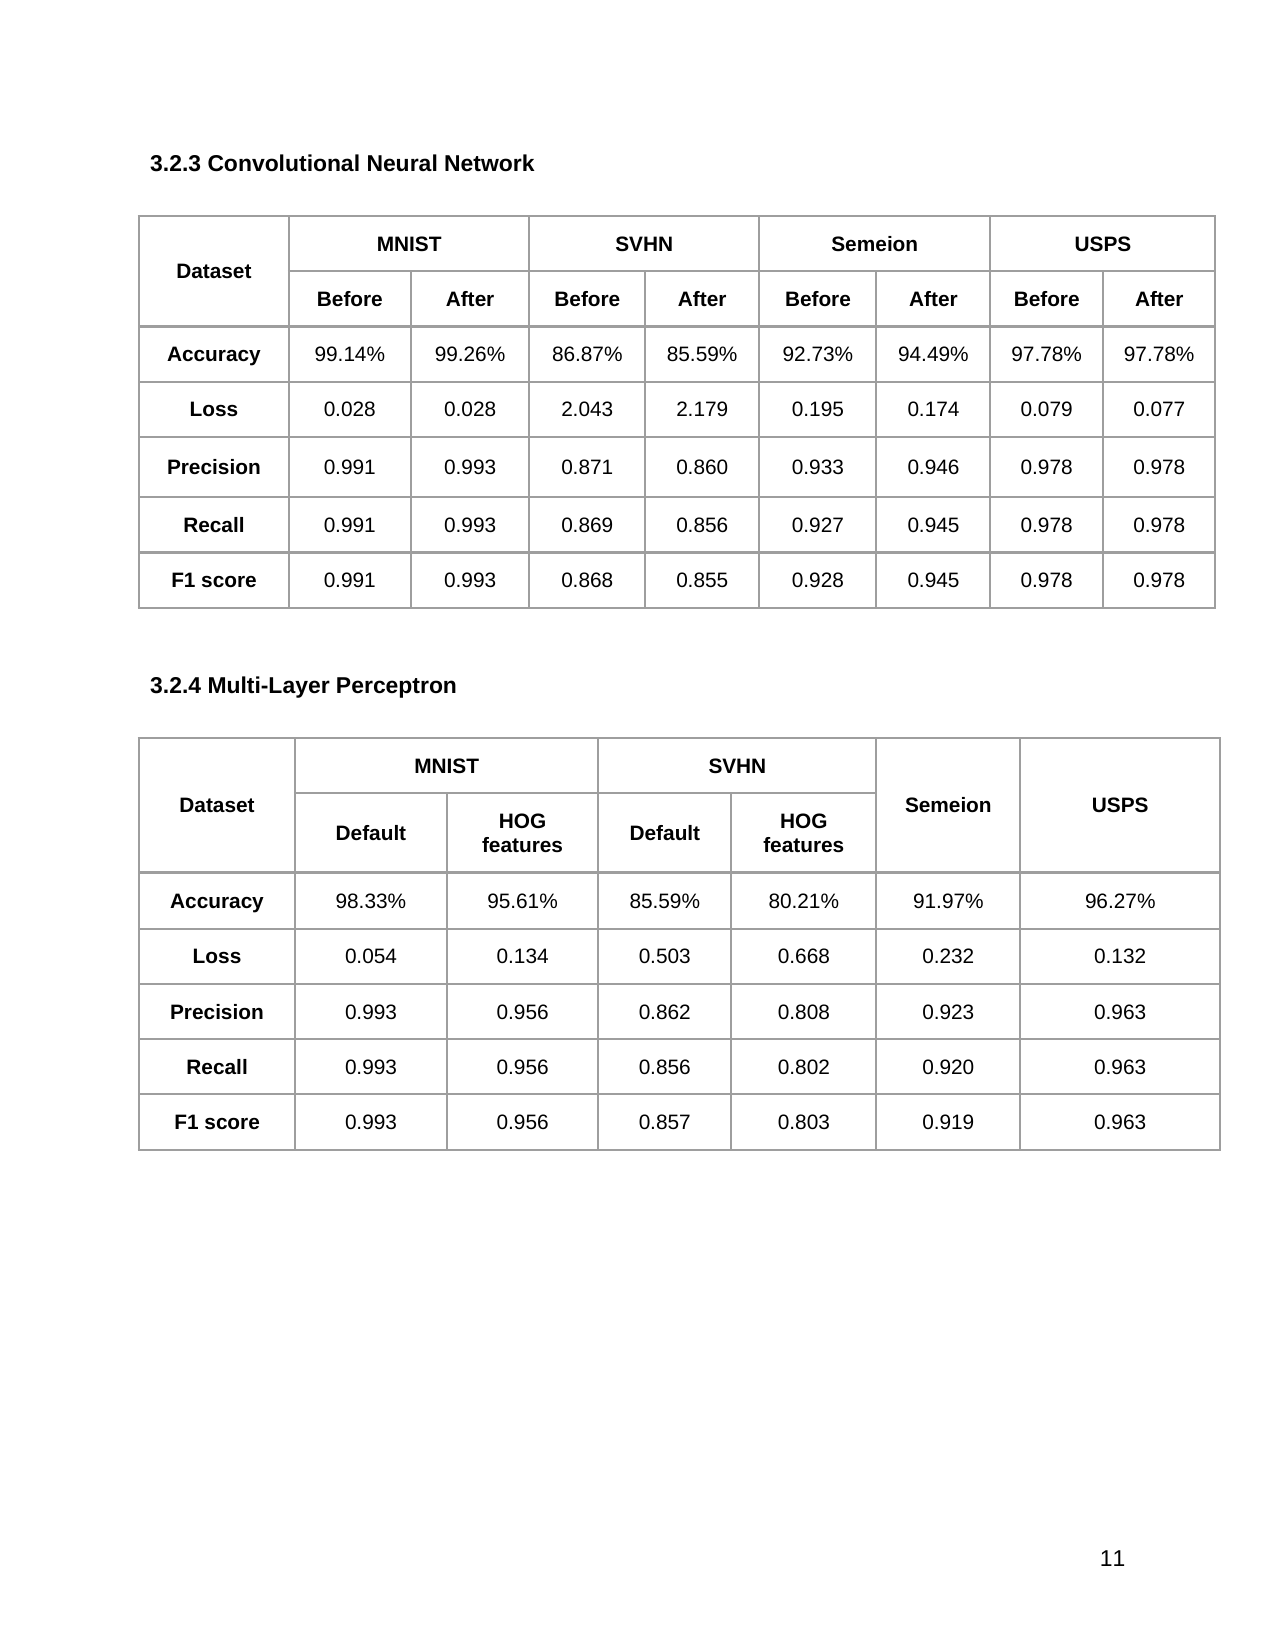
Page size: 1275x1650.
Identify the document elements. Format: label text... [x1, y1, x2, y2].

table_cell Accuracy [140, 328, 288, 381]
table_header SVHN [530, 217, 758, 270]
table_cell 0.956 [448, 1040, 597, 1093]
table_cell 80.21% [732, 874, 875, 928]
table_cell 99.26% [412, 328, 528, 381]
table_cell 0.869 [530, 498, 644, 551]
table_cell Loss [140, 383, 288, 436]
table_cell 0.993 [412, 498, 528, 551]
table_cell 0.919 [877, 1095, 1019, 1148]
table_cell 99.14% [290, 328, 410, 381]
table_cell 0.978 [991, 498, 1102, 551]
table_cell Accuracy [140, 874, 294, 928]
table_cell 0.993 [296, 1040, 446, 1093]
table_cell 0.802 [732, 1040, 875, 1093]
table_cell F1 score [140, 554, 288, 607]
table_cell 0.028 [412, 383, 528, 436]
table_cell 0.871 [530, 438, 644, 496]
table_header MNIST [290, 217, 528, 270]
table_cell 0.956 [448, 985, 597, 1038]
table_cell 0.079 [991, 383, 1102, 436]
table_cell Before [290, 272, 410, 325]
table_cell 0.978 [991, 554, 1102, 607]
table_cell 0.803 [732, 1095, 875, 1148]
table_cell Precision [140, 438, 288, 496]
table_cell Recall [140, 1040, 294, 1093]
table_cell 0.868 [530, 554, 644, 607]
table_cell 86.87% [530, 328, 644, 381]
table_cell 0.077 [1104, 383, 1214, 436]
table_cell 0.993 [296, 985, 446, 1038]
table_cell 0.174 [877, 383, 989, 436]
table_cell Default [599, 794, 730, 871]
table_cell 0.857 [599, 1095, 730, 1148]
table_cell 0.978 [1104, 498, 1214, 551]
table_cell 0.928 [760, 554, 875, 607]
table_cell 0.927 [760, 498, 875, 551]
table_header Semeion [877, 739, 1019, 871]
table_cell After [877, 272, 989, 325]
table_cell 92.73% [760, 328, 875, 381]
table_cell 0.945 [877, 554, 989, 607]
table_cell 97.78% [991, 328, 1102, 381]
subtitle 3.2.3 Convolutional Neural Network [150, 150, 1125, 176]
table_cell 0.132 [1021, 930, 1219, 983]
subtitle 3.2.4 Multi-Layer Perceptron [150, 672, 1125, 698]
table_cell 0.978 [1104, 438, 1214, 496]
table_cell 0.134 [448, 930, 597, 983]
table_cell Before [991, 272, 1102, 325]
table_header USPS [1021, 739, 1219, 871]
table_cell Default [296, 794, 446, 871]
table_cell 0.920 [877, 1040, 1019, 1093]
table_header Dataset [140, 217, 288, 325]
table_cell After [412, 272, 528, 325]
table_cell 0.503 [599, 930, 730, 983]
table_cell 0.956 [448, 1095, 597, 1148]
table_cell Recall [140, 498, 288, 551]
table_cell 91.97% [877, 874, 1019, 928]
table_cell 0.054 [296, 930, 446, 983]
table_cell 0.978 [991, 438, 1102, 496]
table_cell 0.963 [1021, 1095, 1219, 1148]
table_cell 98.33% [296, 874, 446, 928]
table_cell Precision [140, 985, 294, 1038]
table_cell 0.991 [290, 554, 410, 607]
table_cell 0.945 [877, 498, 989, 551]
table_cell 0.978 [1104, 554, 1214, 607]
table_cell 0.668 [732, 930, 875, 983]
table_cell 0.923 [877, 985, 1019, 1038]
table_cell 0.946 [877, 438, 989, 496]
table_cell 0.860 [646, 438, 758, 496]
table_cell 2.179 [646, 383, 758, 436]
table_header Semeion [760, 217, 989, 270]
table_cell Before [760, 272, 875, 325]
table_cell 0.808 [732, 985, 875, 1038]
table_cell F1 score [140, 1095, 294, 1148]
table_cell Before [530, 272, 644, 325]
table_cell 96.27% [1021, 874, 1219, 928]
table_cell 0.933 [760, 438, 875, 496]
table_cell 0.856 [646, 498, 758, 551]
table_cell 0.993 [412, 438, 528, 496]
table_cell 0.862 [599, 985, 730, 1038]
table_header MNIST [296, 739, 597, 792]
table_cell 2.043 [530, 383, 644, 436]
table_header SVHN [599, 739, 875, 792]
table_cell After [646, 272, 758, 325]
table_cell 85.59% [646, 328, 758, 381]
table_cell 0.991 [290, 498, 410, 551]
table_cell 85.59% [599, 874, 730, 928]
table_cell 0.856 [599, 1040, 730, 1093]
table_cell 0.991 [290, 438, 410, 496]
table_cell 0.963 [1021, 1040, 1219, 1093]
table_cell 94.49% [877, 328, 989, 381]
table_cell HOG features [448, 794, 597, 871]
table_cell 0.028 [290, 383, 410, 436]
table_cell 97.78% [1104, 328, 1214, 381]
table_cell Loss [140, 930, 294, 983]
table_cell 0.963 [1021, 985, 1219, 1038]
table_cell 0.195 [760, 383, 875, 436]
table_cell 0.993 [412, 554, 528, 607]
table_header Dataset [140, 739, 294, 871]
table_cell 95.61% [448, 874, 597, 928]
table_header USPS [991, 217, 1214, 270]
table_cell 0.855 [646, 554, 758, 607]
table_cell 0.993 [296, 1095, 446, 1148]
table_cell 0.232 [877, 930, 1019, 983]
table_cell After [1104, 272, 1214, 325]
table_cell HOG features [732, 794, 875, 871]
